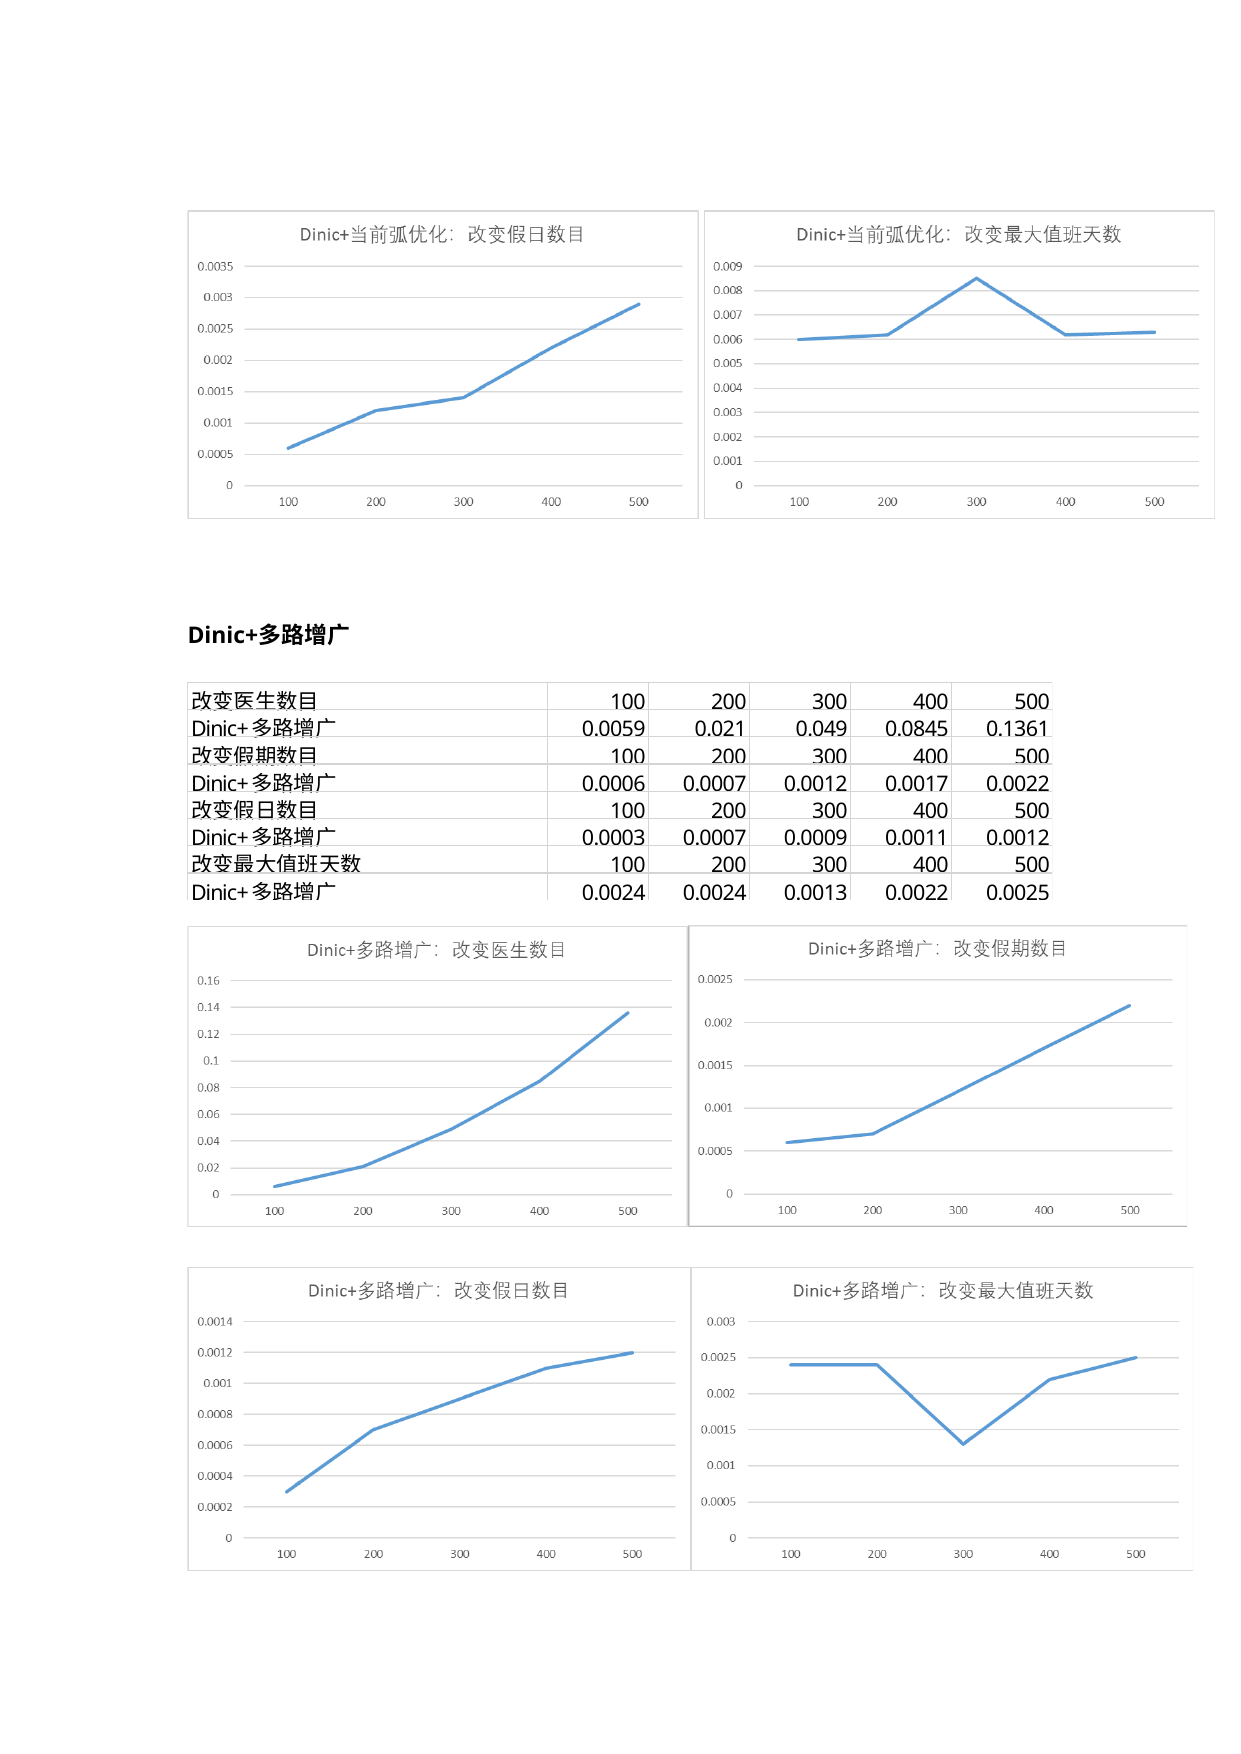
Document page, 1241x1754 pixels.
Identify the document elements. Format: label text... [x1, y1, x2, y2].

picture [187, 925, 1188, 1227]
picture [187, 210, 1215, 519]
picture [187, 1267, 1194, 1571]
text Dinic+多路增广 [187, 601, 1053, 666]
